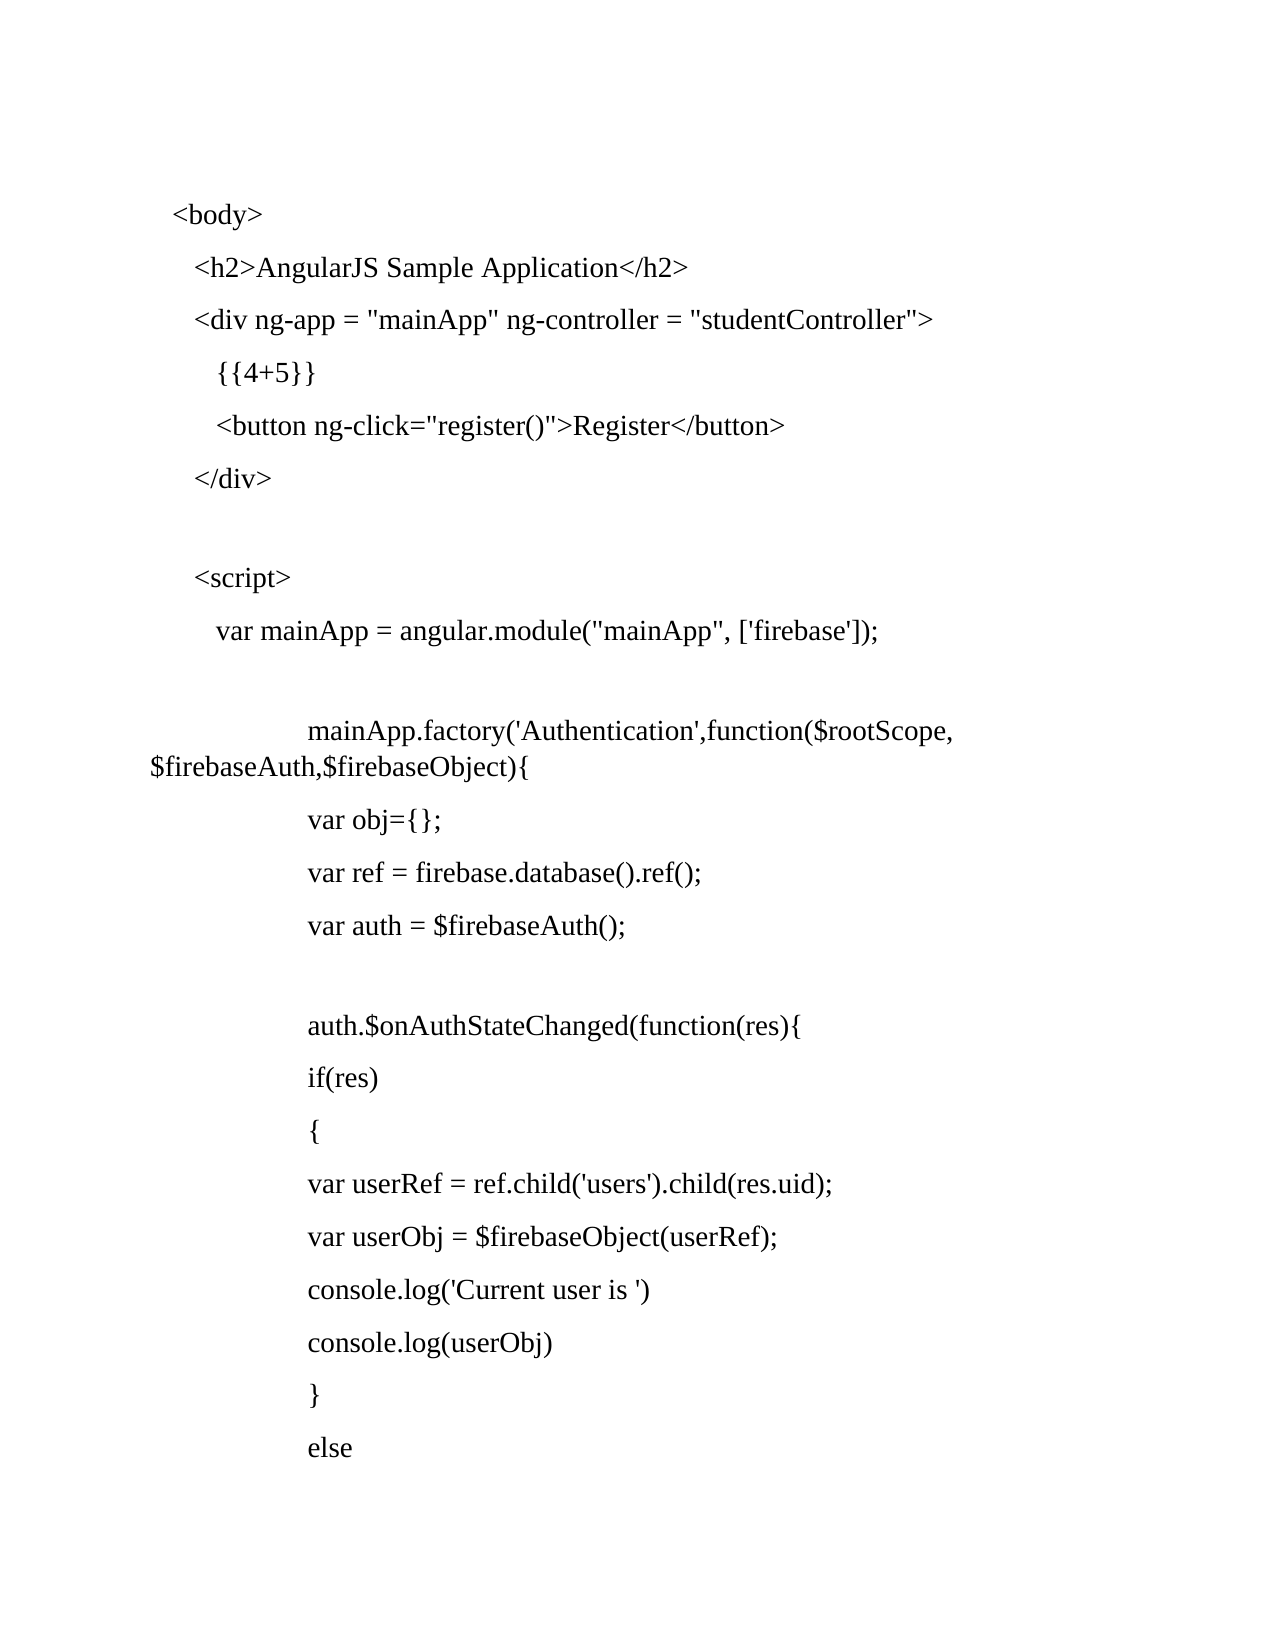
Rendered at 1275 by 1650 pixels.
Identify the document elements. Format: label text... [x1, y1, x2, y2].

text auth.$onAuthStateChanged(function(res){ [150, 1008, 1125, 1041]
text var userObj = $firebaseObject(userRef); [150, 1219, 1125, 1253]
text mainApp.factory('Authentication',function($rootScope,$firebaseAuth,$firebaseObject){ [150, 713, 1125, 783]
text } [150, 1377, 1125, 1411]
text console.log(userObj) [150, 1325, 1125, 1358]
text </div> [150, 461, 1125, 494]
text <script> [150, 561, 1125, 594]
text { [150, 1113, 1125, 1147]
text var mainApp = angular.module("mainApp", ['firebase']); [150, 613, 1125, 647]
text if(res) [150, 1061, 1125, 1094]
text <body> [150, 197, 1125, 230]
text var userRef = ref.child('users').child(res.uid); [150, 1166, 1125, 1200]
text <div ng-app = "mainApp" ng-controller = "studentController"> [150, 302, 1125, 336]
text {{4+5}} [150, 355, 1125, 389]
text var ref = firebase.database().ref(); [150, 855, 1125, 888]
text var auth = $firebaseAuth(); [150, 908, 1125, 941]
text <h2>AngularJS Sample Application</h2> [150, 250, 1125, 283]
text var obj={}; [150, 802, 1125, 836]
text <button ng-click="register()">Register</button> [150, 408, 1125, 442]
text else [150, 1430, 1125, 1464]
text console.log('Current user is ') [150, 1272, 1125, 1305]
